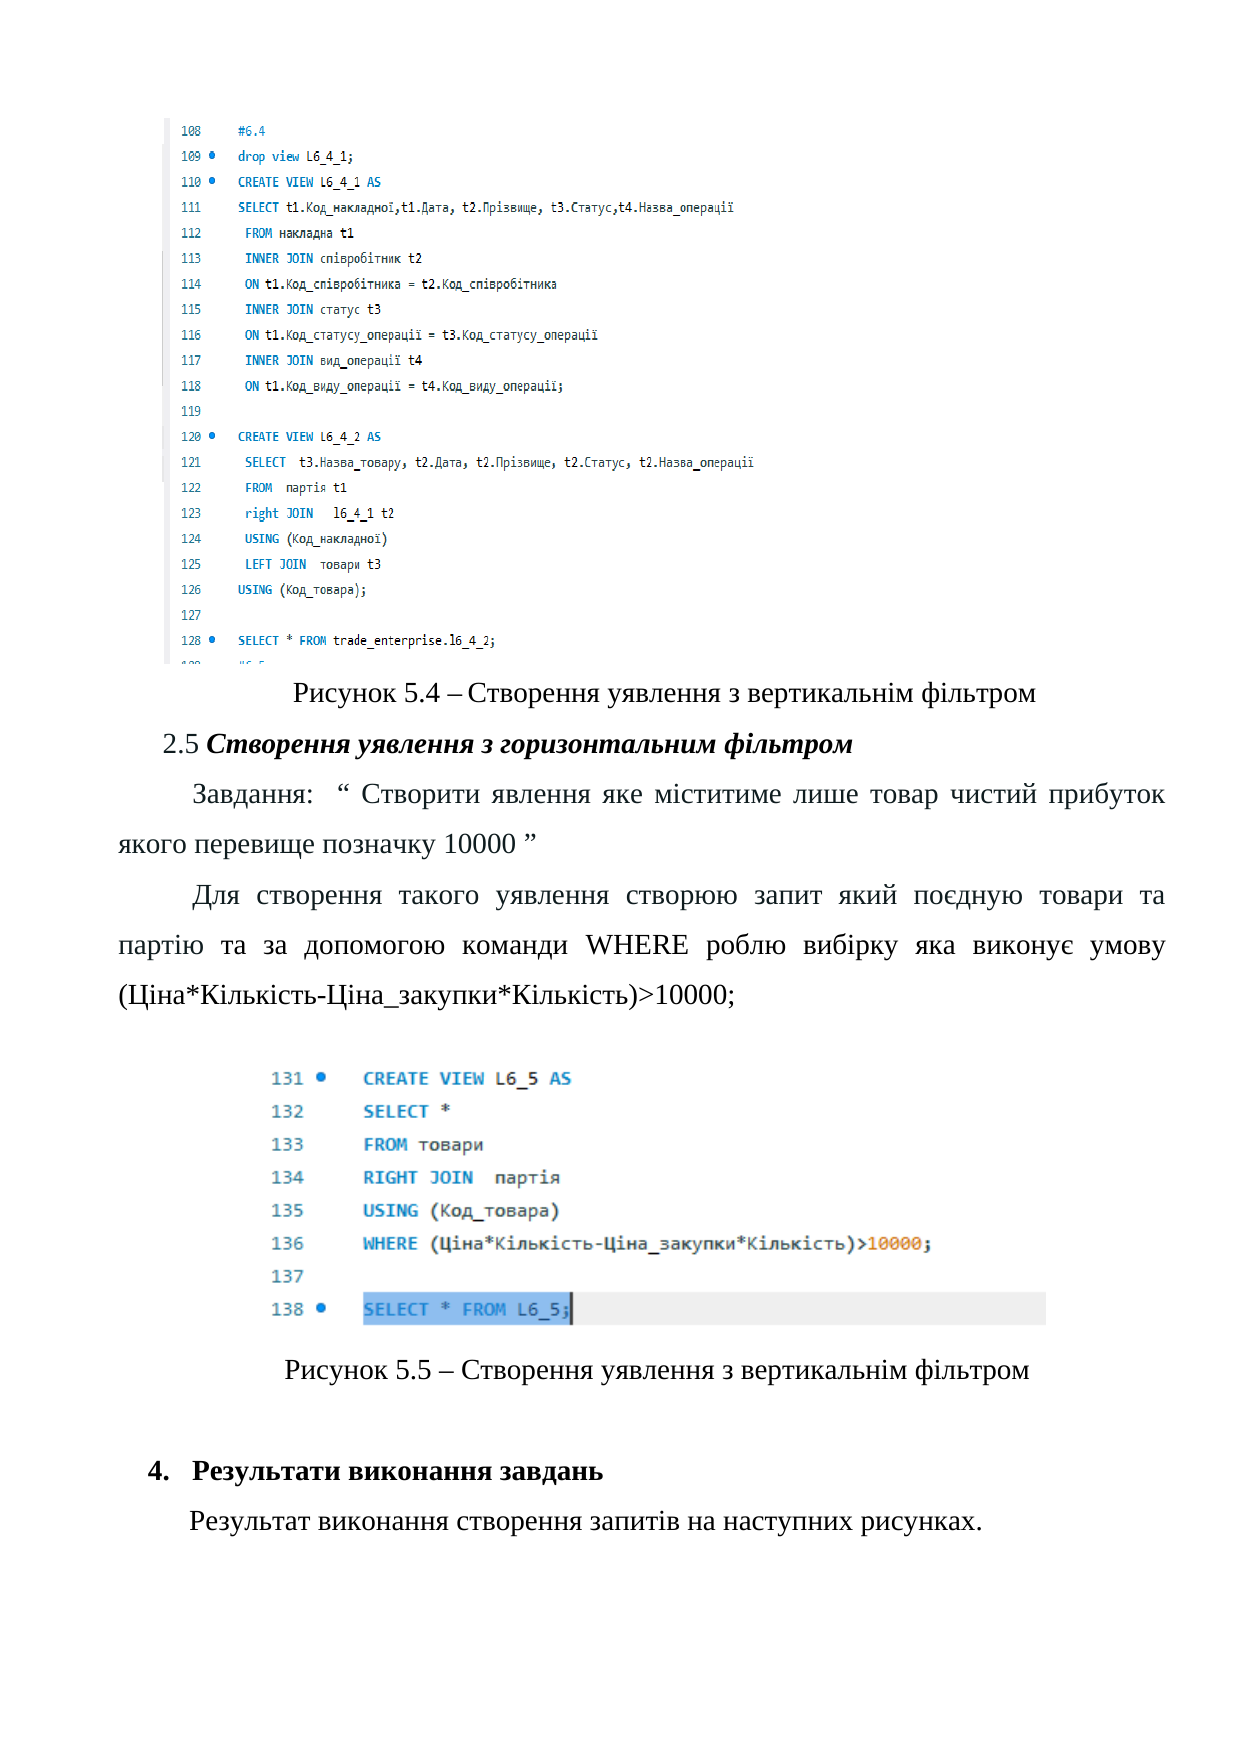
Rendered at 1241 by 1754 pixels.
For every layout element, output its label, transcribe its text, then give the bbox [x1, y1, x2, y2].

text Рисунок 5.5 – Створення уявлення з вертикальнім фільтром [148, 1352, 1167, 1386]
list 4. Результати виконання завдань [148, 1453, 1167, 1487]
text Рисунок 5.4 – Створення уявлення з вертикальнім фільтром [148, 676, 1167, 709]
text Результат виконання створення запитів на наступних рисунках. [118, 1503, 1167, 1537]
text Завдання: “ Створити явлення яке міститиме лише товар чистий прибуток якого перевище позначку 10000 ” [118, 776, 1167, 860]
picture [162, 118, 1172, 664]
text Для створення такого уявлення створюю запит який поєдную товари та партію та за допомогою команди WHERE роблю вибірку яка виконує умову (Ціна*Кількість-Ціна_закупки*Кількість)>10000; [118, 877, 1167, 1011]
text 2.5 Створення уявлення з горизонтальним фільтром [148, 726, 1167, 759]
picture [268, 1063, 1046, 1341]
